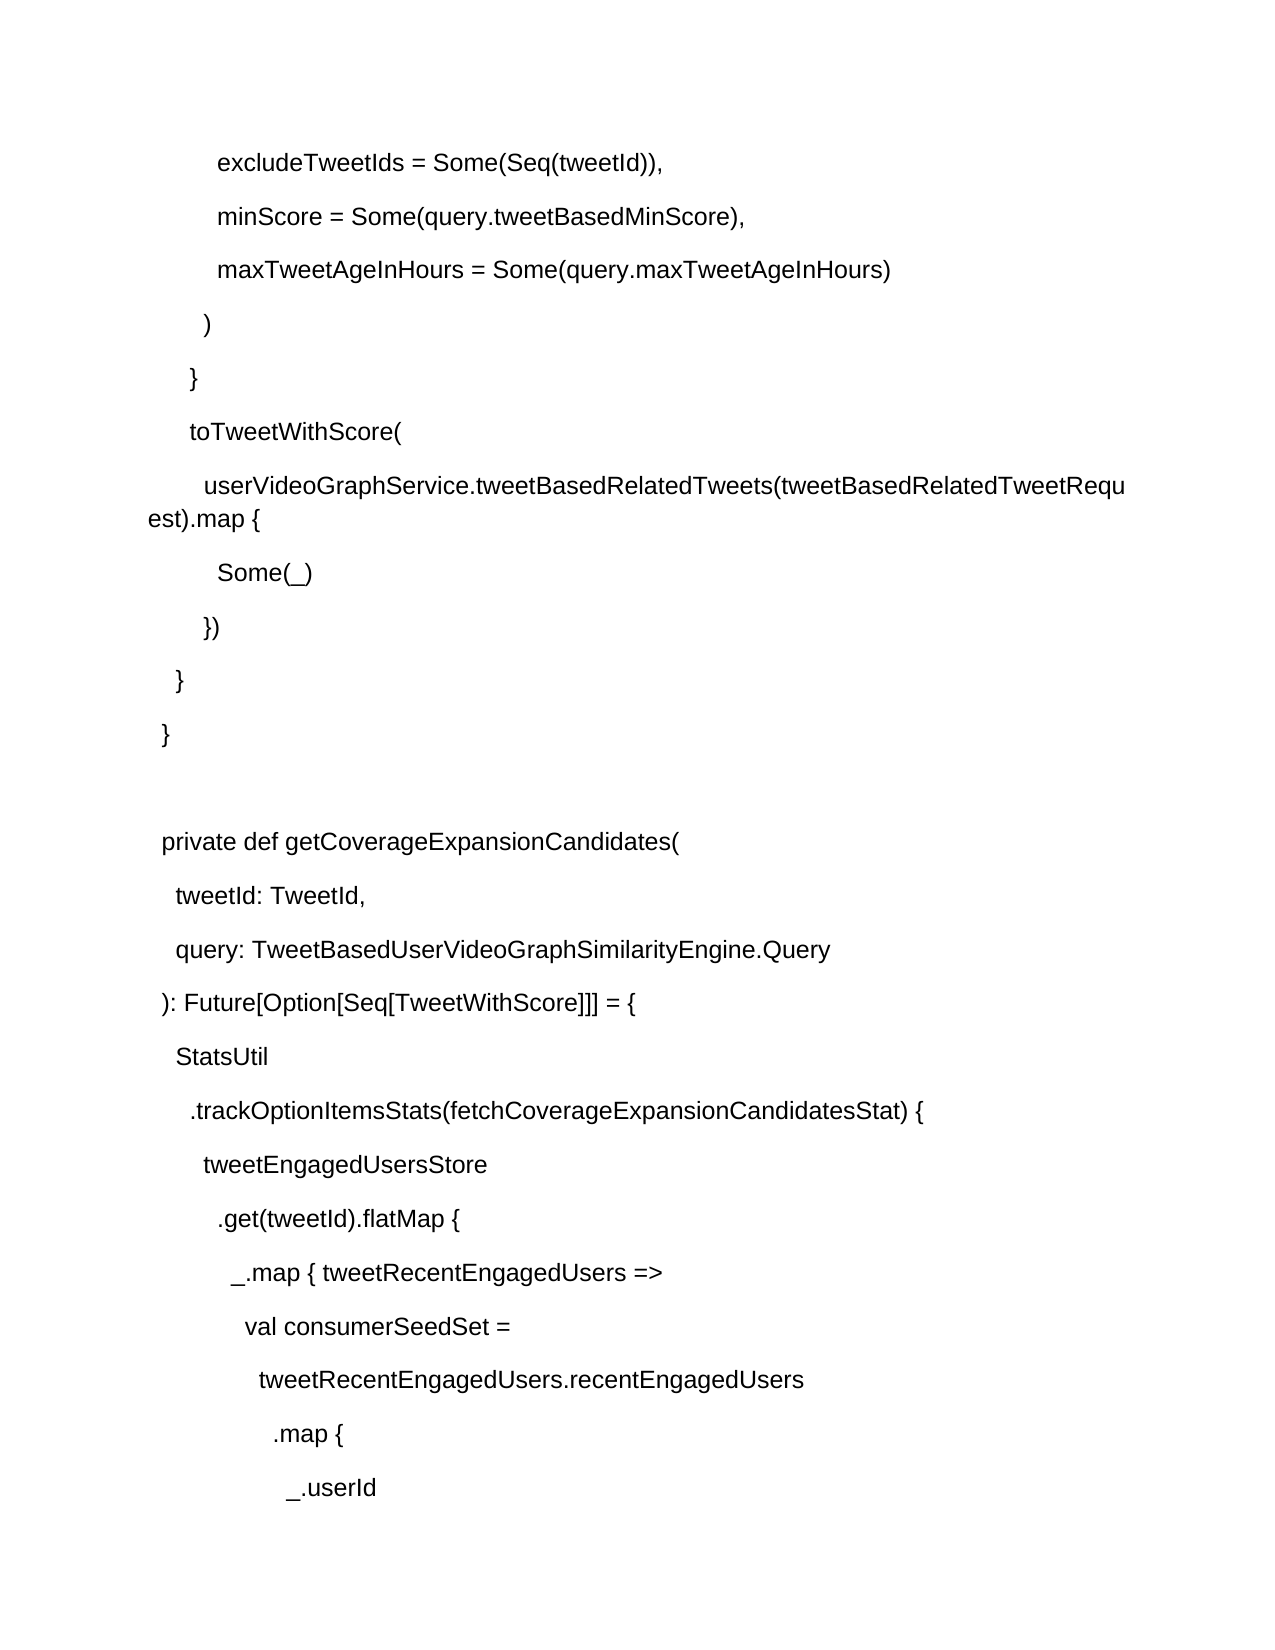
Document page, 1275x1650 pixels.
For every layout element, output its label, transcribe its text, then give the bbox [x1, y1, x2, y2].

text Some(_) [148, 558, 1127, 586]
text private def getCoverageExpansionCandidates( [148, 827, 1127, 856]
text excludeTweetIds = Some(Seq(tweetId)), [148, 148, 1127, 176]
text _.userId [148, 1473, 1127, 1502]
text .map { [148, 1419, 1127, 1448]
text StatsUtil [148, 1042, 1127, 1071]
text tweetRecentEngagedUsers.recentEngagedUsers [148, 1365, 1127, 1394]
text ): Future[Option[Seq[TweetWithScore]]] = { [148, 988, 1127, 1017]
text }) [148, 611, 1127, 640]
text userVideoGraphService.tweetBasedRelatedTweets(tweetBasedRelatedTweetRequest).map { [148, 471, 1127, 532]
text .get(tweetId).flatMap { [148, 1204, 1127, 1233]
text minScore = Some(query.tweetBasedMinScore), [148, 201, 1127, 230]
text } [148, 363, 1127, 392]
text toTweetWithScore( [148, 417, 1127, 446]
text ) [148, 309, 1127, 338]
text maxTweetAgeInHours = Some(query.maxTweetAgeInHours) [148, 255, 1127, 284]
text tweetId: TweetId, [148, 881, 1127, 909]
text val consumerSeedSet = [148, 1312, 1127, 1340]
text } [148, 665, 1127, 694]
text tweetEngagedUsersStore [148, 1150, 1127, 1179]
text query: TweetBasedUserVideoGraphSimilarityEngine.Query [148, 934, 1127, 963]
text } [148, 719, 1127, 748]
text .trackOptionItemsStats(fetchCoverageExpansionCandidatesStat) { [148, 1096, 1127, 1125]
text _.map { tweetRecentEngagedUsers => [148, 1258, 1127, 1286]
